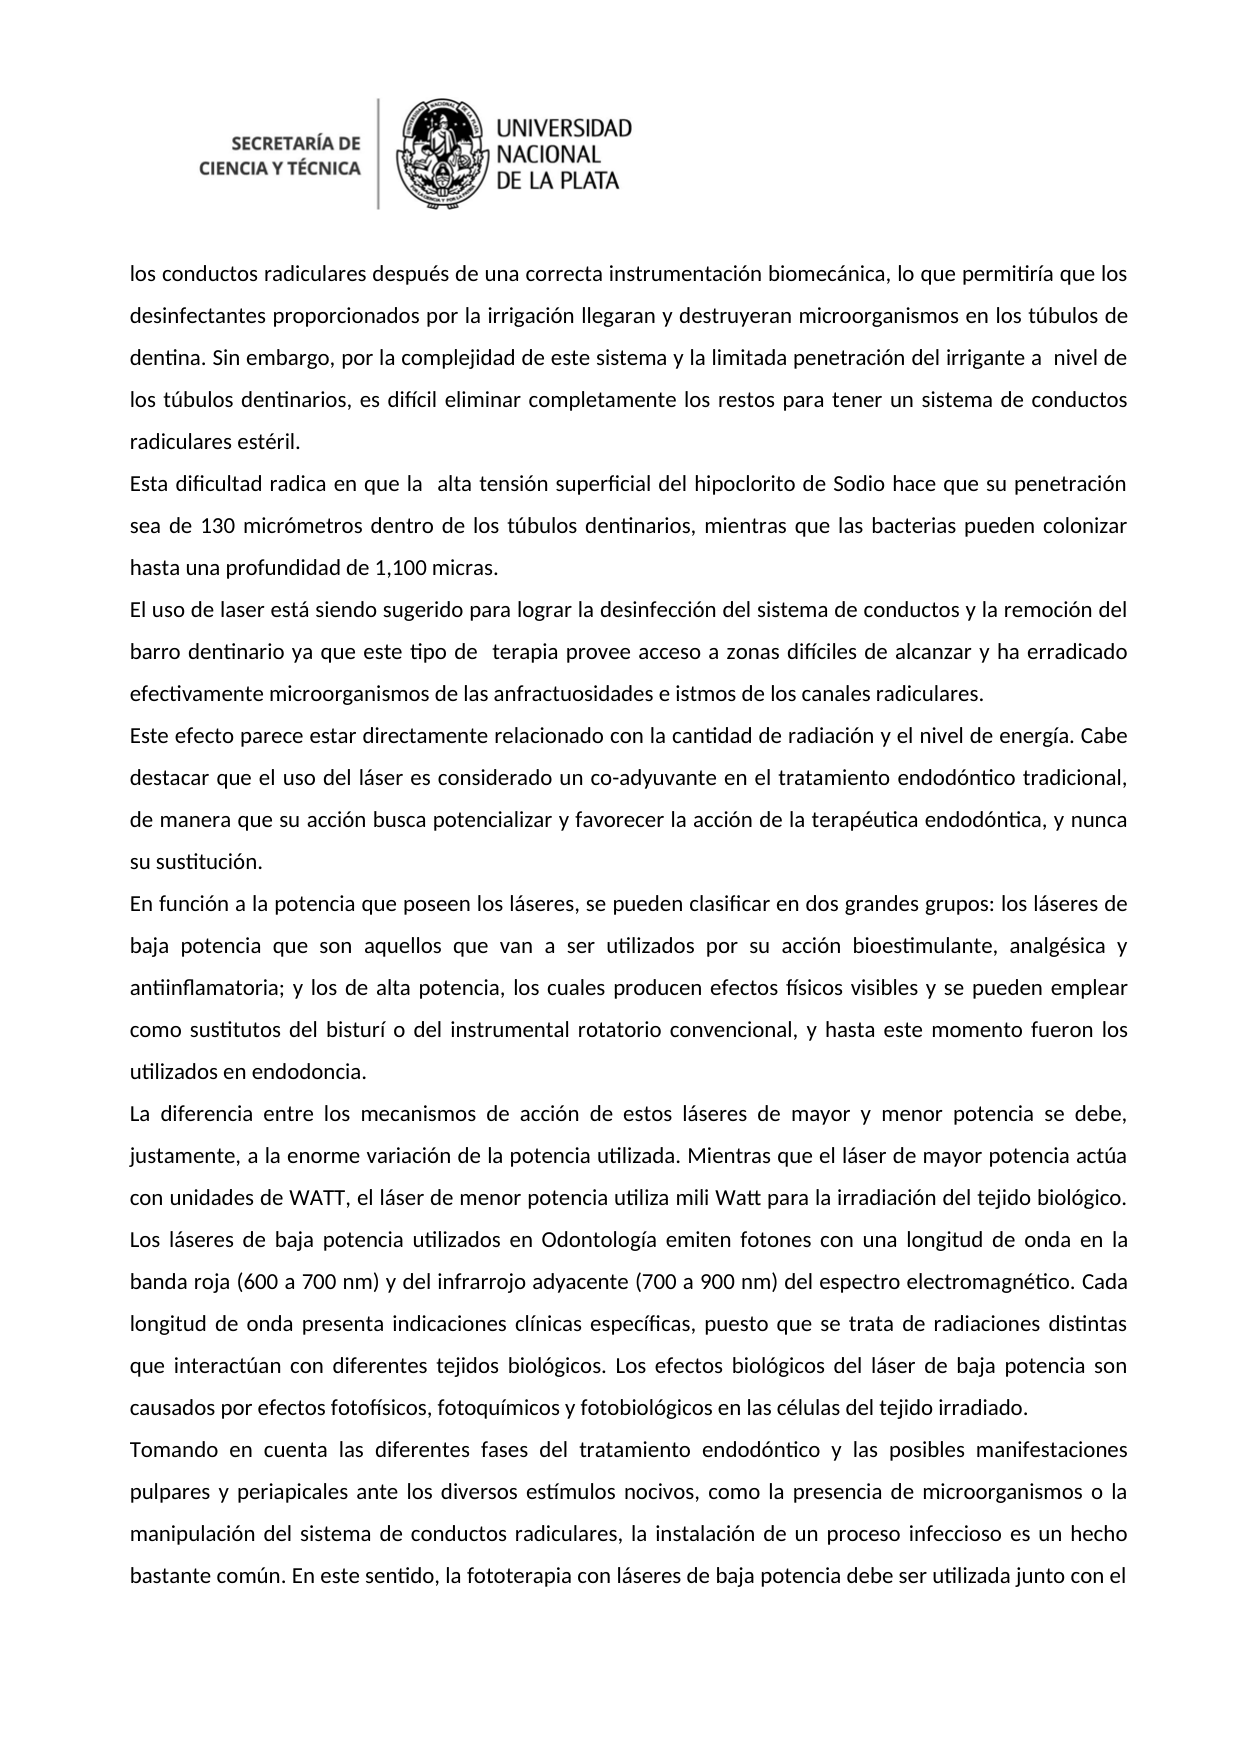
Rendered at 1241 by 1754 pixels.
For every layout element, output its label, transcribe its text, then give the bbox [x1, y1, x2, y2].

text El uso de laser está siendo sugerido para lograr la desinfección del sistema de conductos y la remoción del barro dentinario ya que este tipo de terapia provee acceso a zonas difíciles de alcanzar y ha erradicado efectivamente microorganismos de las anfractuosidades e istmos de los canales radiculares. [129, 595, 1130, 707]
text Esta dificultad radica en que la alta tensión superficial del hipoclorito de Sodio hace que su penetración sea de 130 micrómetros dentro de los túbulos dentinarios, mientras que las bacterias pueden colonizar hasta una profundidad de 1,100 micras. [129, 469, 1130, 581]
picture [112, 73, 699, 235]
text Este efecto parece estar directamente relacionado con la cantidad de radiación y el nivel de energía. Cabe destacar que el uso del láser es considerado un co-adyuvante en el tratamiento endodóntico tradicional, de manera que su acción busca potencializar y favorecer la acción de la terapéutica endodóntica, y nunca su sustitución. [129, 721, 1130, 875]
text La diferencia entre los mecanismos de acción de estos láseres de mayor y menor potencia se debe, justamente, a la enorme variación de la potencia utilizada. Mientras que el láser de mayor potencia actúa con unidades de WATT, el láser de menor potencia utiliza mili Watt para la irradiación del tejido biológico. Los láseres de baja potencia utilizados en Odontología emiten fotones con una longitud de onda en la banda roja (600 a 700 nm) y del infrarrojo adyacente (700 a 900 nm) del espectro electromagnético. Cada longitud de onda presenta indicaciones clínicas específicas, puesto que se trata de radiaciones distintas que interactúan con diferentes tejidos biológicos. Los efectos biológicos del láser de baja potencia son causados por efectos fotofísicos, fotoquímicos y fotobiológicos en las células del tejido irradiado. [129, 1099, 1130, 1421]
text En función a la potencia que poseen los láseres, se pueden clasificar en dos grandes grupos: los láseres de baja potencia que son aquellos que van a ser utilizados por su acción bioestimulante, analgésica y antiinflamatoria; y los de alta potencia, los cuales producen efectos físicos visibles y se pueden emplear como sustitutos del bisturí o del instrumental rotatorio convencional, y hasta este momento fueron los utilizados en endodoncia. [129, 889, 1130, 1085]
